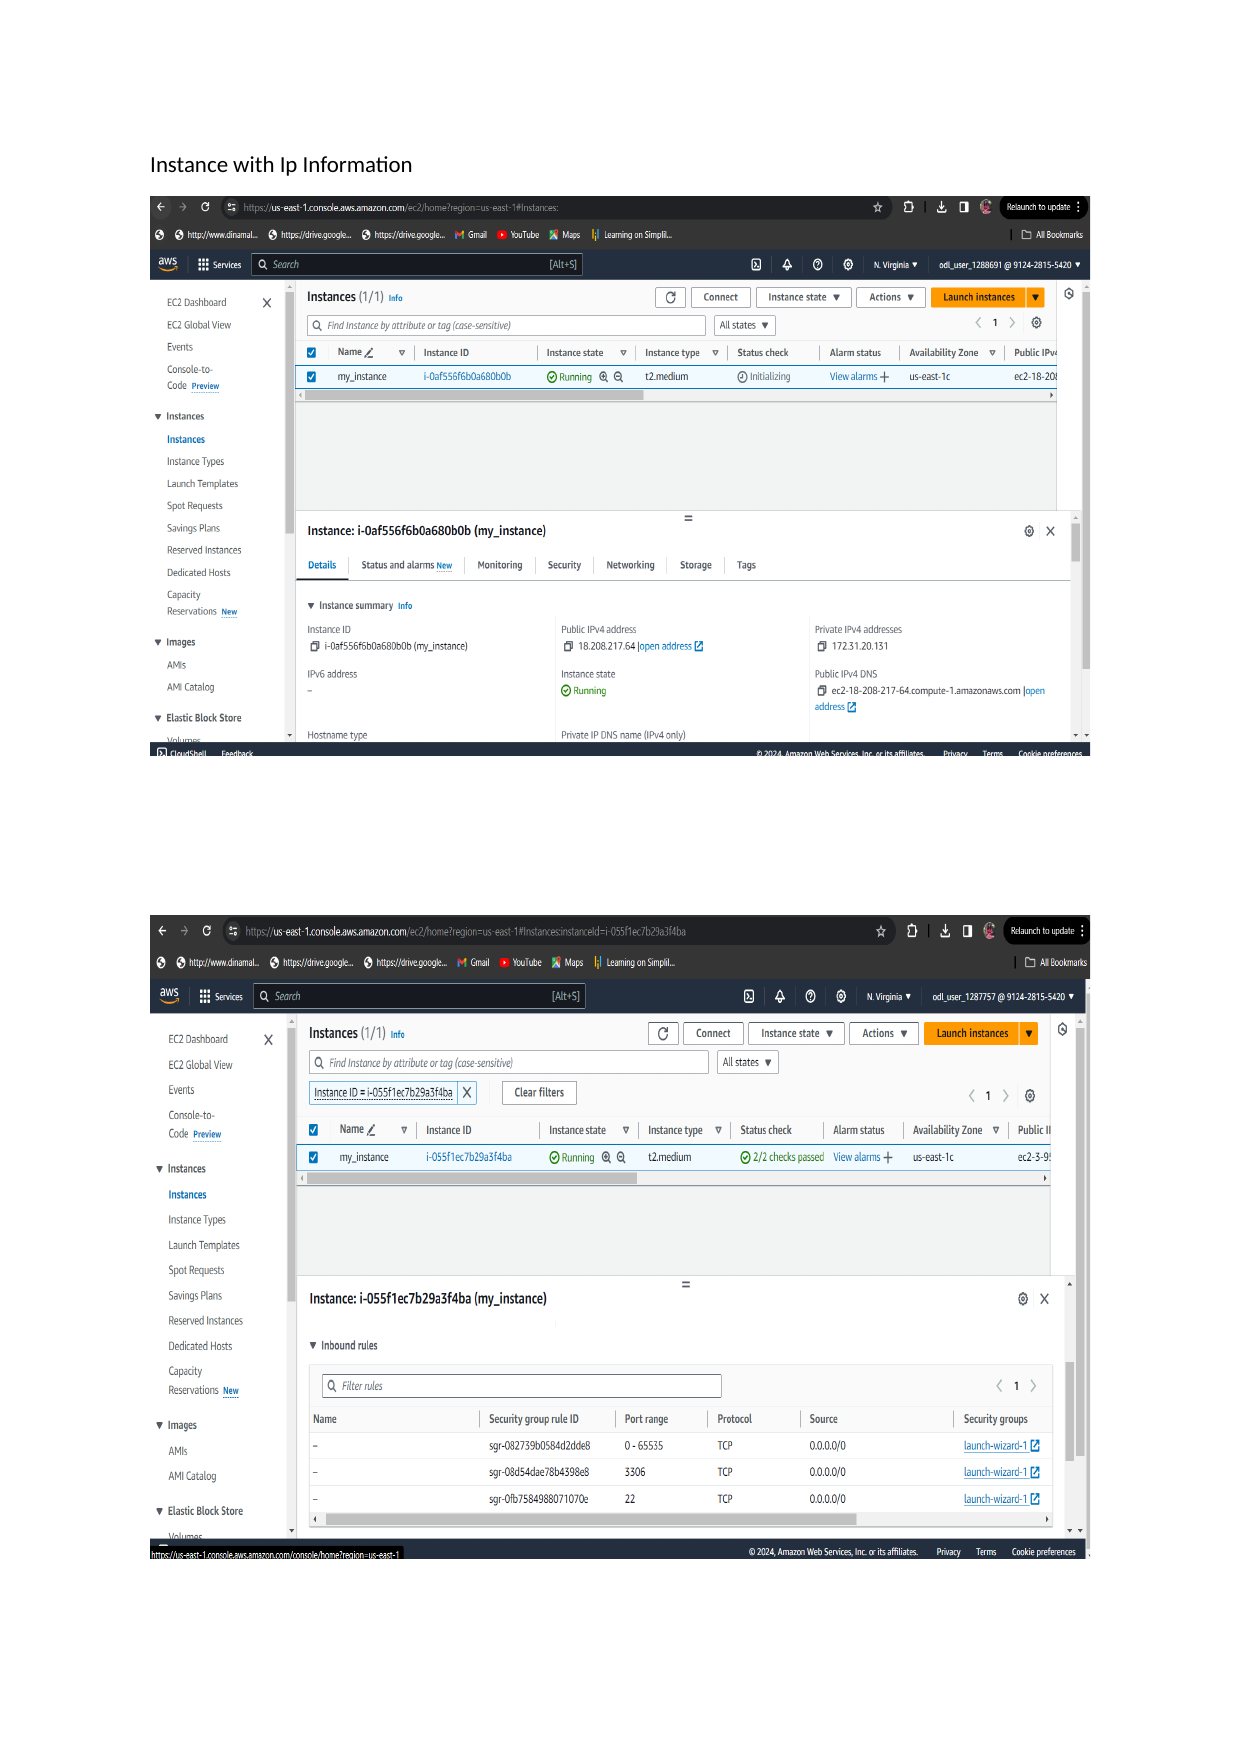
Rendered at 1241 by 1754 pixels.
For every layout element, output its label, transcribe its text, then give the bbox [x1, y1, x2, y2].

text Instance with Ip Information [150, 150, 1090, 178]
picture [150, 915, 1091, 1559]
picture [150, 196, 1091, 756]
